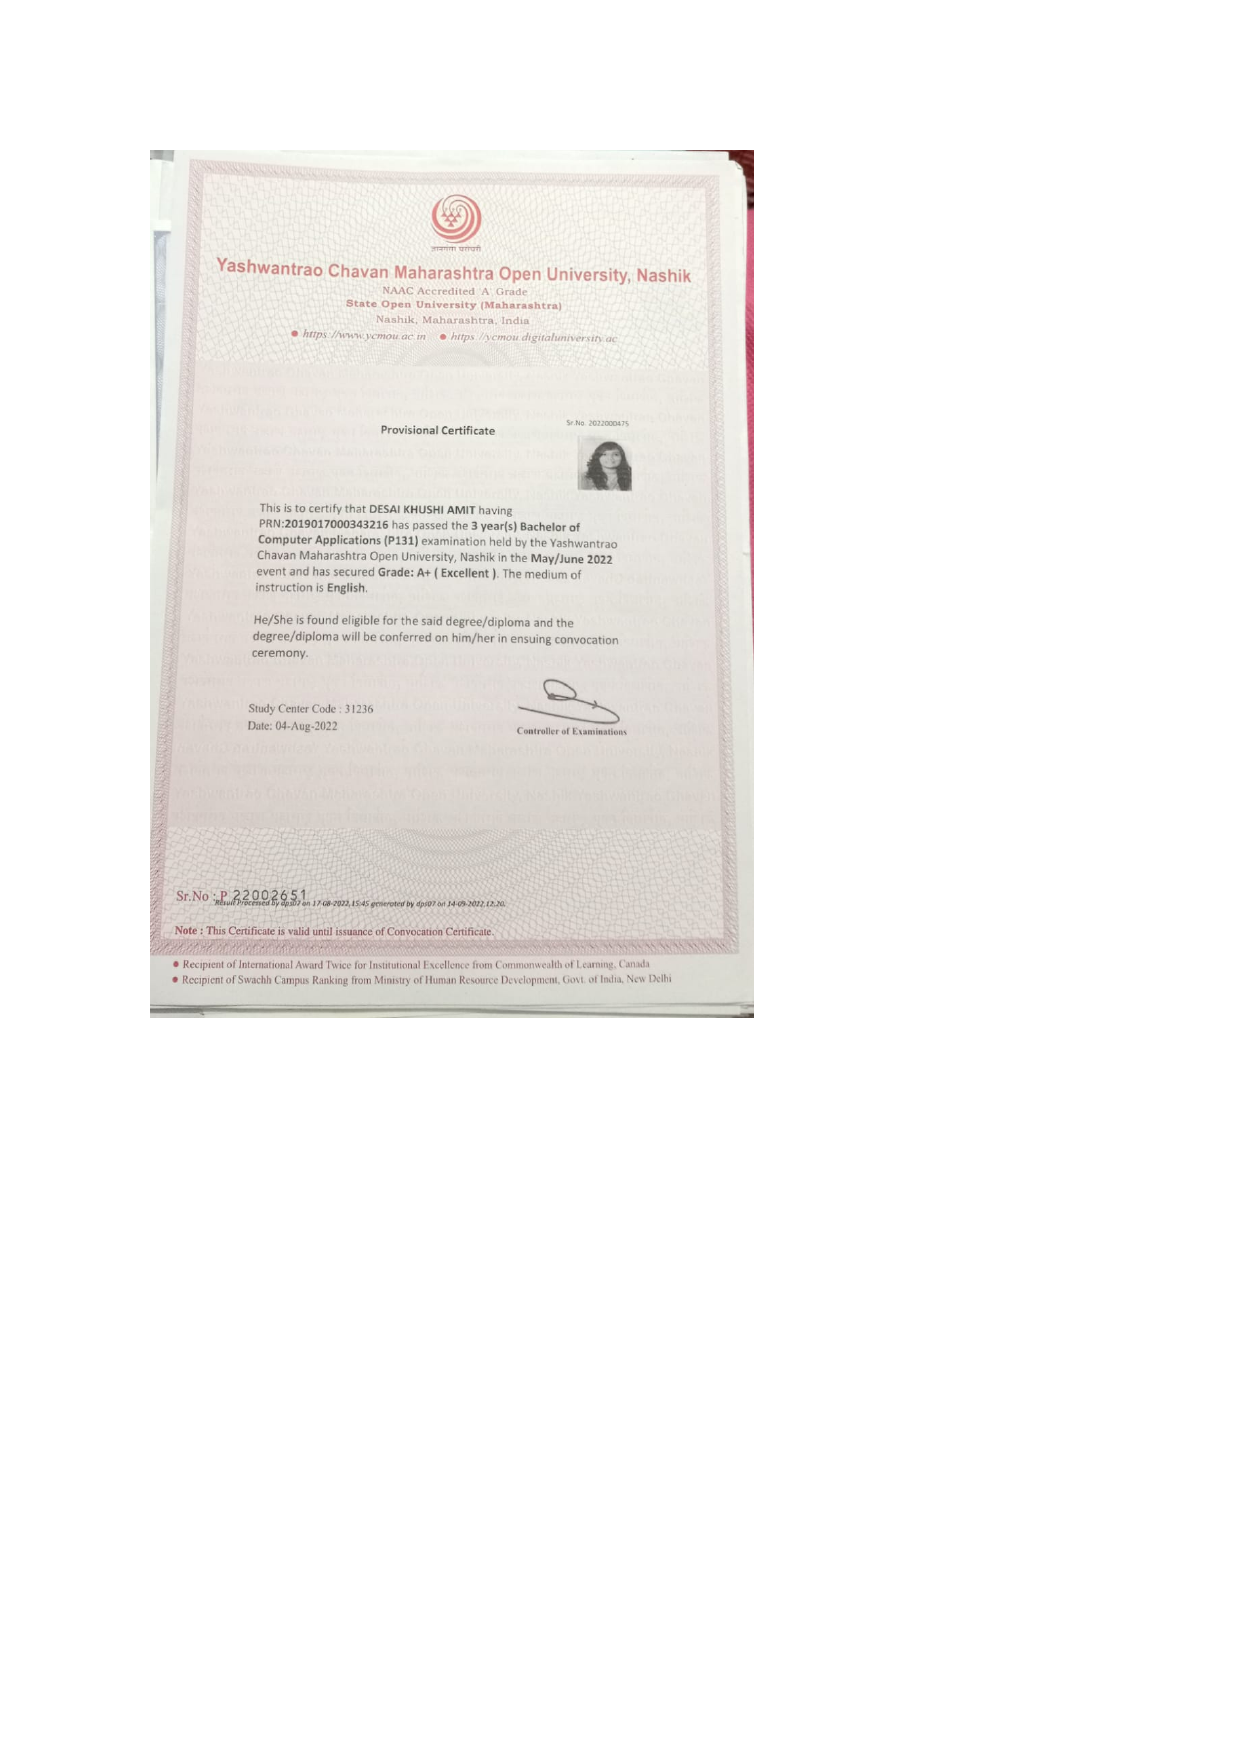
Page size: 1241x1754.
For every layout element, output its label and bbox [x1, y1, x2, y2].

picture [150, 150, 754, 1018]
